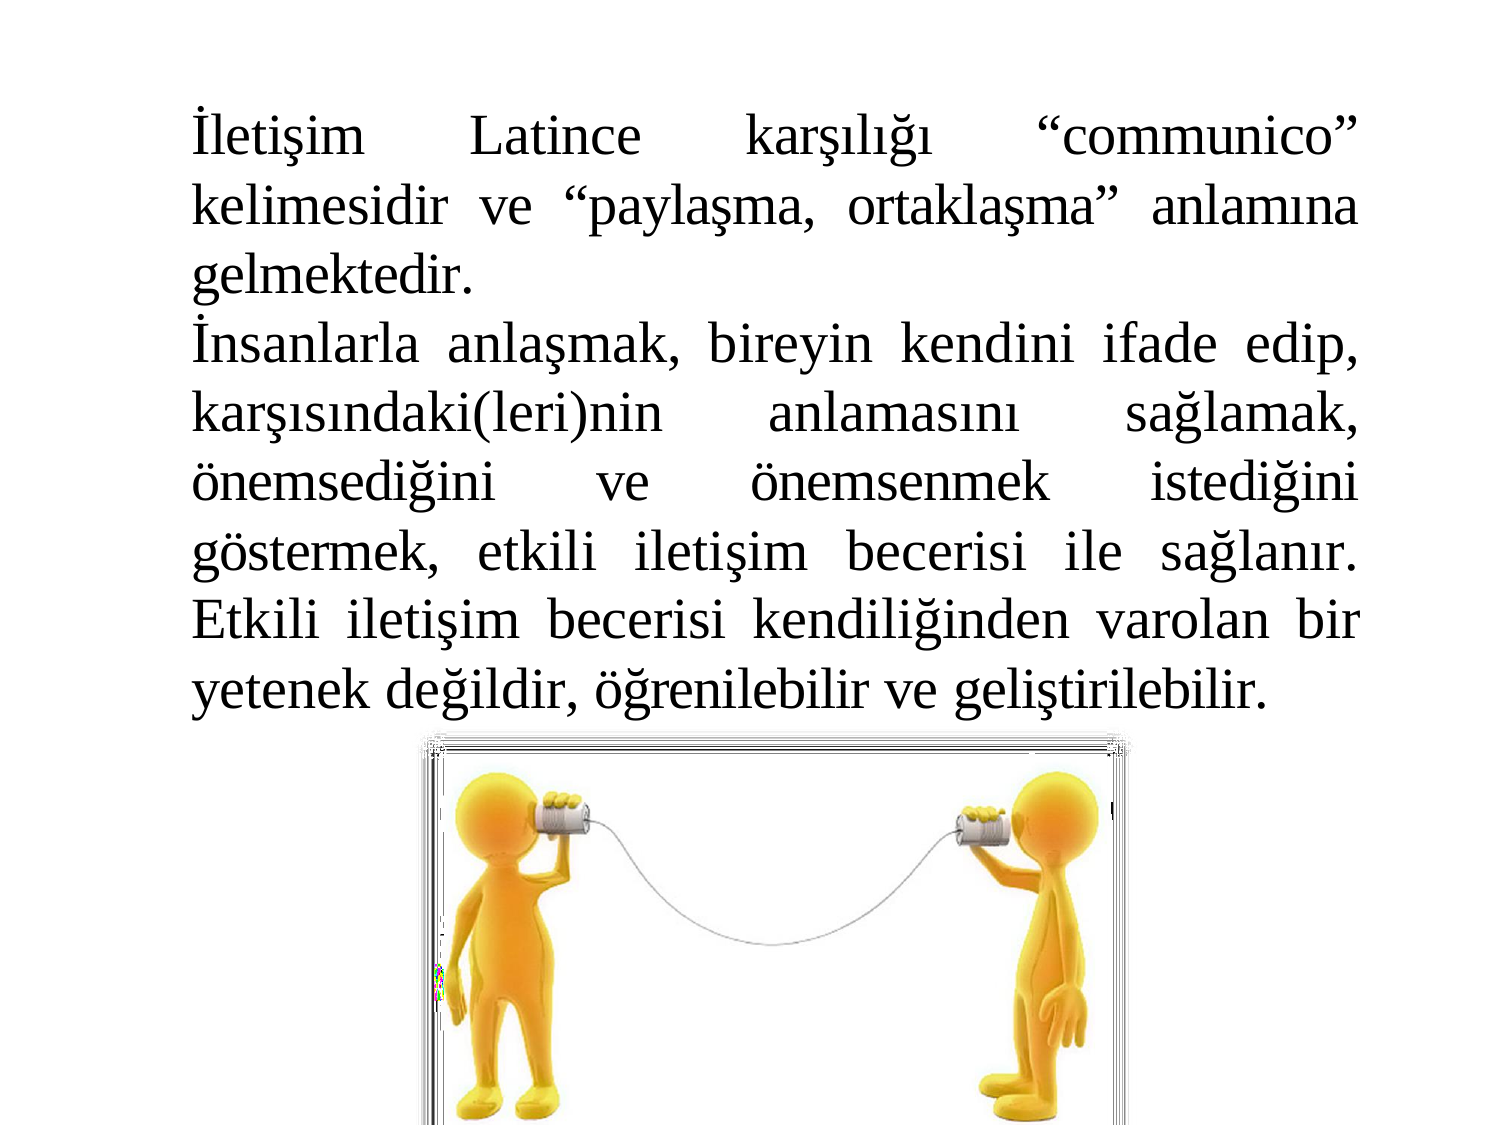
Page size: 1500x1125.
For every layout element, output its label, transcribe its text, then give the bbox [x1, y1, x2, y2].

picture [410, 723, 1141, 1125]
text İnsanlarla anlaşmak, bireyin kendini ifade edip, karşısındaki(leri)nin anlamasını sağlamak, önemsediğini ve önemsenmek istediğini göstermek, etkili iletişim becerisi ile sağlanır. Etkili iletişim becerisi kendiliğinden varolan bir yetenek değildir, öğrenilebilir ve geliştirilebilir. [191, 308, 1361, 721]
text İletişim Latince karşılığı “communico” kelimesidir ve “paylaşma, ortaklaşma” anlamına gelmektedir. [191, 101, 1360, 306]
